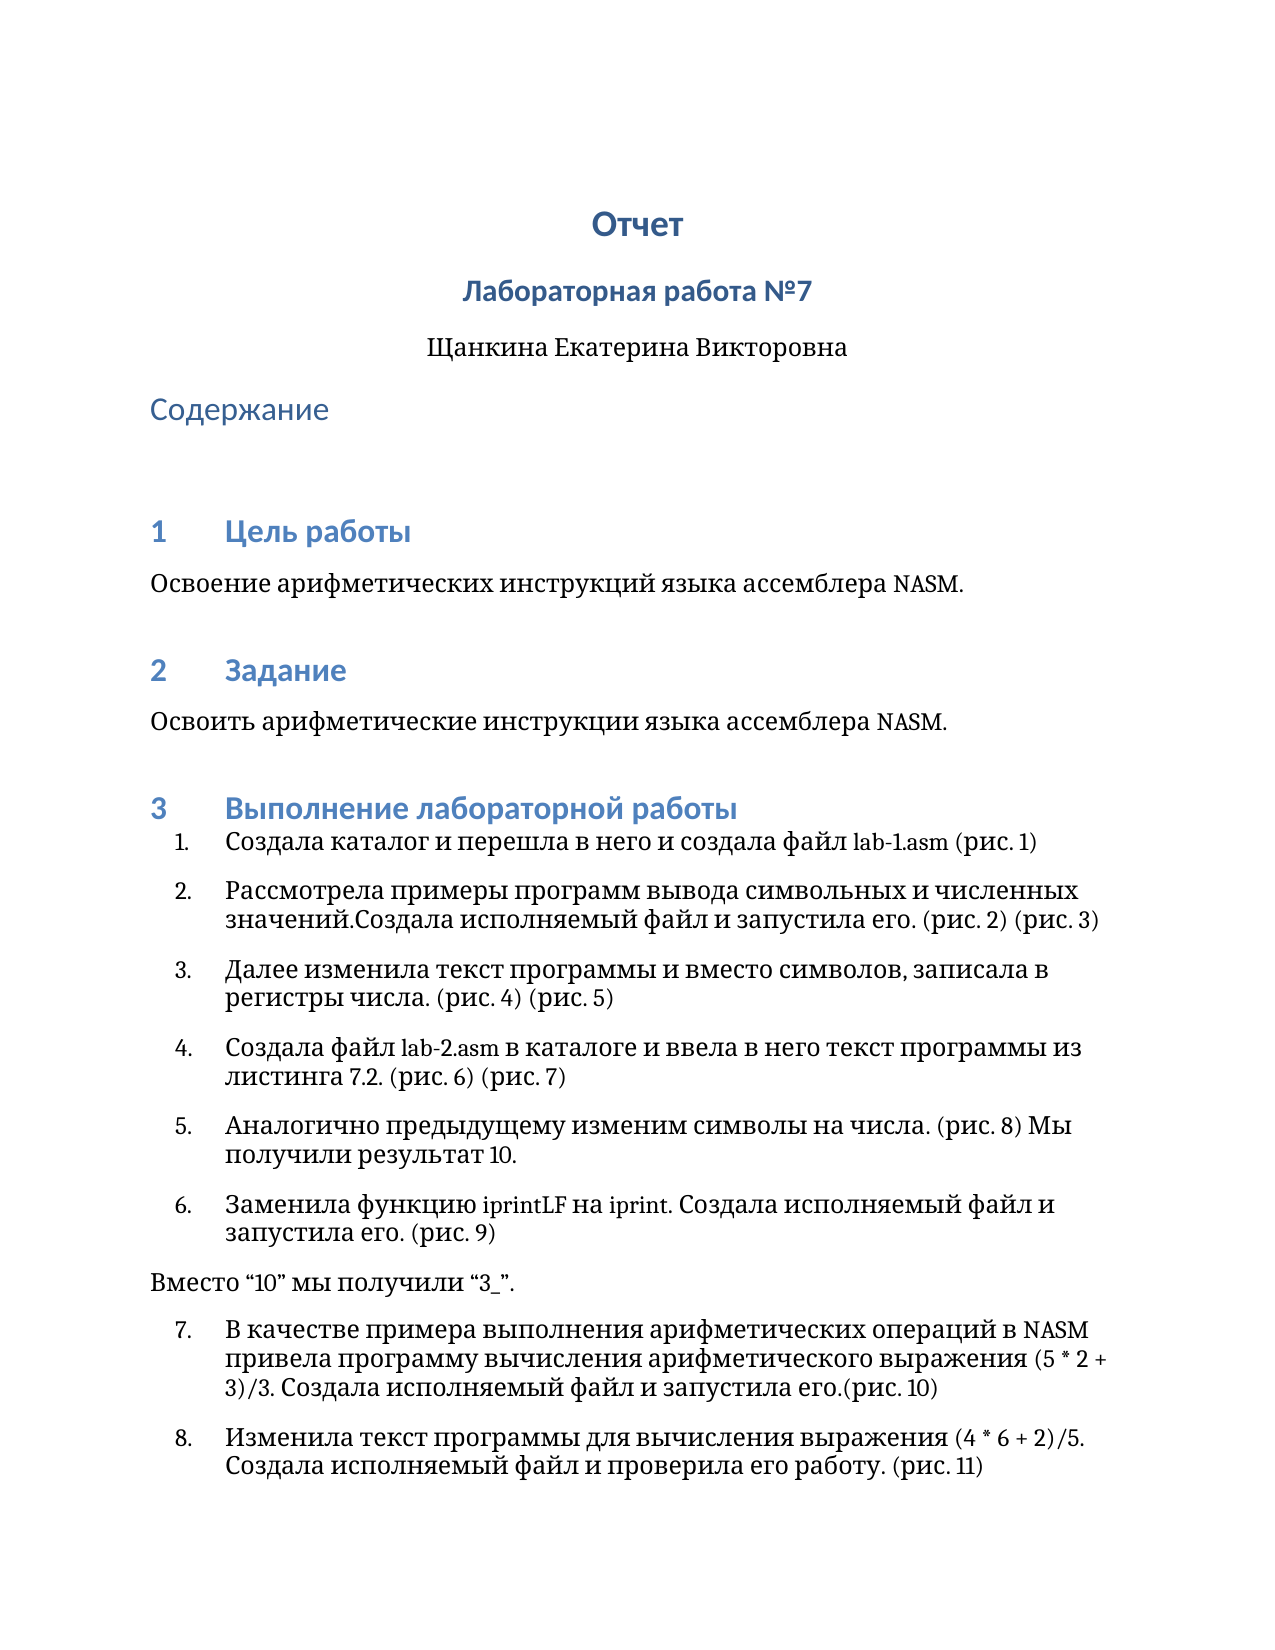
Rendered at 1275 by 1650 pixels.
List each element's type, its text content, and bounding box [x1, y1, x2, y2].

text Освоить арифметические инструкции языка ассемблера NASM. [150, 708, 1125, 737]
text Вместо “10” мы получили “3_”. [150, 1269, 1125, 1298]
subtitle 1 Цель работы [150, 510, 1125, 551]
list Создала каталог и перешла в него и создала файл lab-1.asm (рис. 1) [175, 828, 1125, 856]
list В качестве примера выполнения арифметических операций в NASM привела программу вычисления арифметического выражения (5 * 2 + 3)/3. Создала исполняемый файл и запустила его.(рис. 10) [175, 1316, 1125, 1403]
subtitle Лабораторная работа №7 [150, 271, 1125, 309]
list Заменила функцию iprintLF на iprint. Создала исполняемый файл и запустила его. (рис. 9) [175, 1191, 1125, 1248]
list Создала файл lab-2.asm в каталоге и ввела в него текст программы из листинга 7.2. (рис. 6) (рис. 7) [175, 1034, 1125, 1091]
list Рассмотрела примеры программ вывода символьных и численных значений.Создала исполняемый файл и запустила его. (рис. 2) (рис. 3) [175, 877, 1125, 935]
title Отчет [150, 200, 1125, 246]
list Аналогично предыдущему изменим символы на числа. (рис. 8) Мы получили результат 10. [175, 1112, 1125, 1170]
list Изменила текст программы для вычисления выражения (4 * 6 + 2)/5. Создала исполняемый файл и проверила его работу. (рис. 11) [175, 1423, 1125, 1481]
subtitle 2 Задание [150, 649, 1125, 689]
subtitle 3 Выполнение лабораторной работы [150, 787, 1125, 828]
text Освоение арифметических инструкций языка ассемблера NASM. [150, 570, 1125, 599]
text Щанкина Екатерина Викторовна [150, 334, 1125, 363]
list Далее изменила текст программы и вместо символов, записала в регистры числа. (рис. 4) (рис. 5) [175, 956, 1125, 1013]
